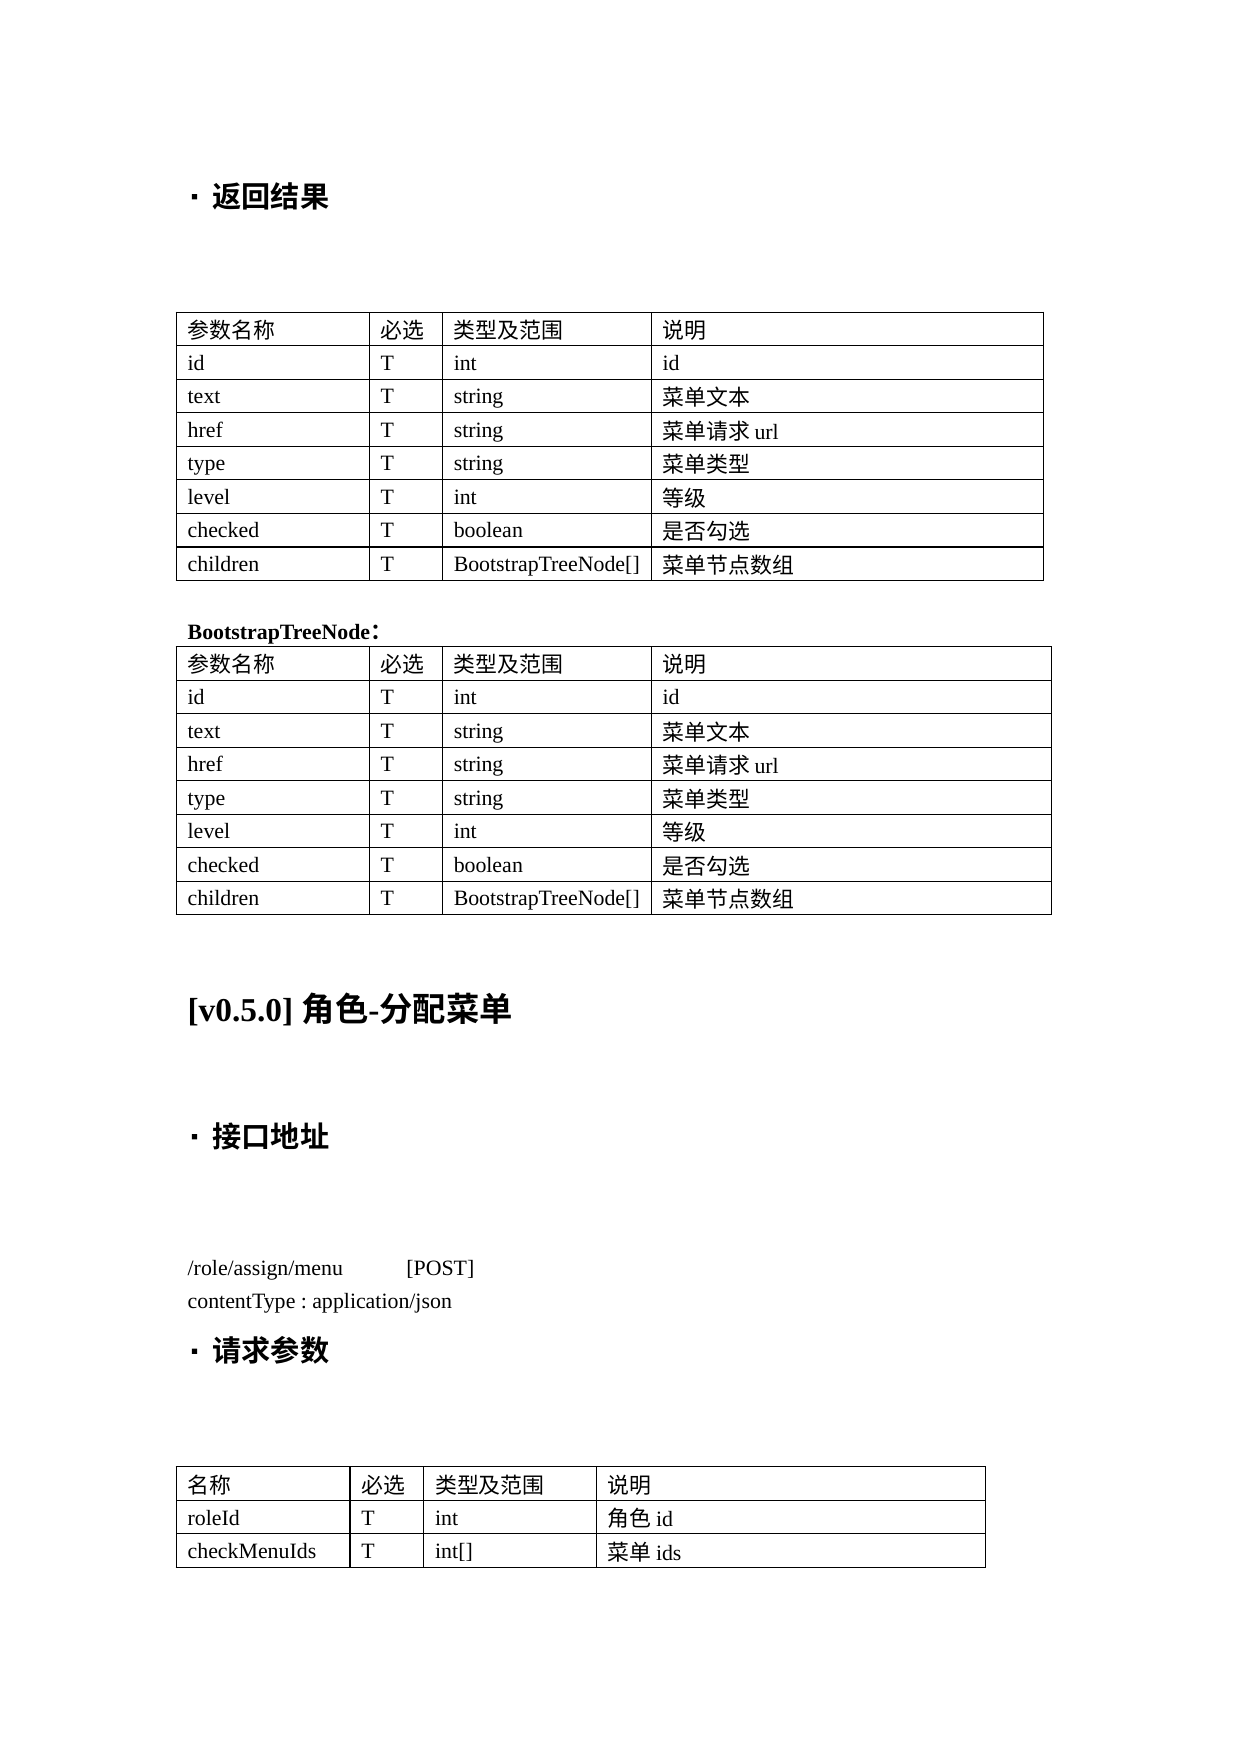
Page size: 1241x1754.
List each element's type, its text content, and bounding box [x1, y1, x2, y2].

table_cell 是否勾选 [652, 514, 1043, 546]
table_cell BootstrapTreeNode[] [443, 882, 651, 914]
table_cell T [370, 514, 442, 546]
table_cell string [443, 748, 651, 780]
table_cell 菜单类型 [652, 781, 1051, 814]
list 接口地址 [187, 1102, 1053, 1167]
table_cell int [424, 1501, 596, 1533]
table_cell href [177, 413, 369, 446]
table_cell text [177, 380, 369, 412]
table_cell 角色id [597, 1501, 985, 1533]
table_header 类型及范围 [424, 1467, 596, 1500]
table_cell 菜单请求url [652, 413, 1043, 446]
table_header 名称 [177, 1467, 349, 1500]
table_cell id [177, 346, 369, 379]
table_cell T [370, 848, 442, 881]
table_header 类型及范围 [443, 313, 651, 345]
table_cell id [177, 681, 369, 713]
table_cell 菜单节点数组 [652, 548, 1043, 580]
table_cell string [443, 781, 651, 814]
table_cell text [177, 714, 369, 747]
table_cell children [177, 548, 369, 580]
table_cell int [443, 346, 651, 379]
table_cell 菜单文本 [652, 714, 1051, 747]
table_header 参数名称 [177, 313, 369, 345]
table_cell int [443, 681, 651, 713]
list 返回结果 [187, 162, 1053, 227]
table_cell T [351, 1501, 423, 1533]
table_cell int[] [424, 1534, 596, 1567]
text /role/assign/menu [POST] [187, 1252, 1053, 1284]
table_header 说明 [652, 313, 1043, 345]
table_cell 菜单类型 [652, 447, 1043, 479]
table_header 必选 [351, 1467, 423, 1500]
table_cell int [443, 480, 651, 513]
table_cell T [370, 447, 442, 479]
table_cell string [443, 380, 651, 412]
table_cell boolean [443, 514, 651, 546]
table_cell T [370, 781, 442, 814]
table_cell id [652, 346, 1043, 379]
table_cell type [177, 447, 369, 479]
table_header 参数名称 [177, 647, 369, 679]
table_cell T [370, 882, 442, 914]
table_cell 等级 [652, 815, 1051, 847]
table_header 必选 [370, 313, 442, 345]
table_cell string [443, 447, 651, 479]
table_cell T [370, 714, 442, 747]
table_cell 菜单请求url [652, 748, 1051, 780]
table_cell T [370, 380, 442, 412]
table_cell href [177, 748, 369, 780]
table_cell T [370, 413, 442, 446]
table_cell 菜单文本 [652, 380, 1043, 412]
subtitle [v0.5.0] 角色-分配菜单 [187, 975, 1053, 1040]
table_cell 是否勾选 [652, 848, 1051, 881]
text BootstrapTreeNode： [187, 613, 1053, 646]
table_cell checked [177, 848, 369, 881]
table_cell 等级 [652, 480, 1043, 513]
table_cell boolean [443, 848, 651, 881]
table_cell T [351, 1534, 423, 1567]
table_cell T [370, 681, 442, 713]
table_cell checkMenuIds [177, 1534, 349, 1567]
table_cell T [370, 346, 442, 379]
table_header 说明 [652, 647, 1051, 679]
table_cell level [177, 815, 369, 847]
table_cell children [177, 882, 369, 914]
table_cell id [652, 681, 1051, 713]
table_header 说明 [597, 1467, 985, 1500]
table_cell 菜单ids [597, 1534, 985, 1567]
table_cell roleId [177, 1501, 349, 1533]
table_cell string [443, 714, 651, 747]
text contentType : application/json [187, 1284, 1053, 1317]
table_header 类型及范围 [443, 647, 651, 679]
table_cell BootstrapTreeNode[] [443, 548, 651, 580]
table_cell string [443, 413, 651, 446]
table_cell T [370, 548, 442, 580]
table_header 必选 [370, 647, 442, 679]
list 请求参数 [187, 1317, 1053, 1382]
table_cell T [370, 815, 442, 847]
table_cell 菜单节点数组 [652, 882, 1051, 914]
table_cell T [370, 748, 442, 780]
table_cell checked [177, 514, 369, 546]
table_cell level [177, 480, 369, 513]
table_cell int [443, 815, 651, 847]
table_cell type [177, 781, 369, 814]
table_cell T [370, 480, 442, 513]
